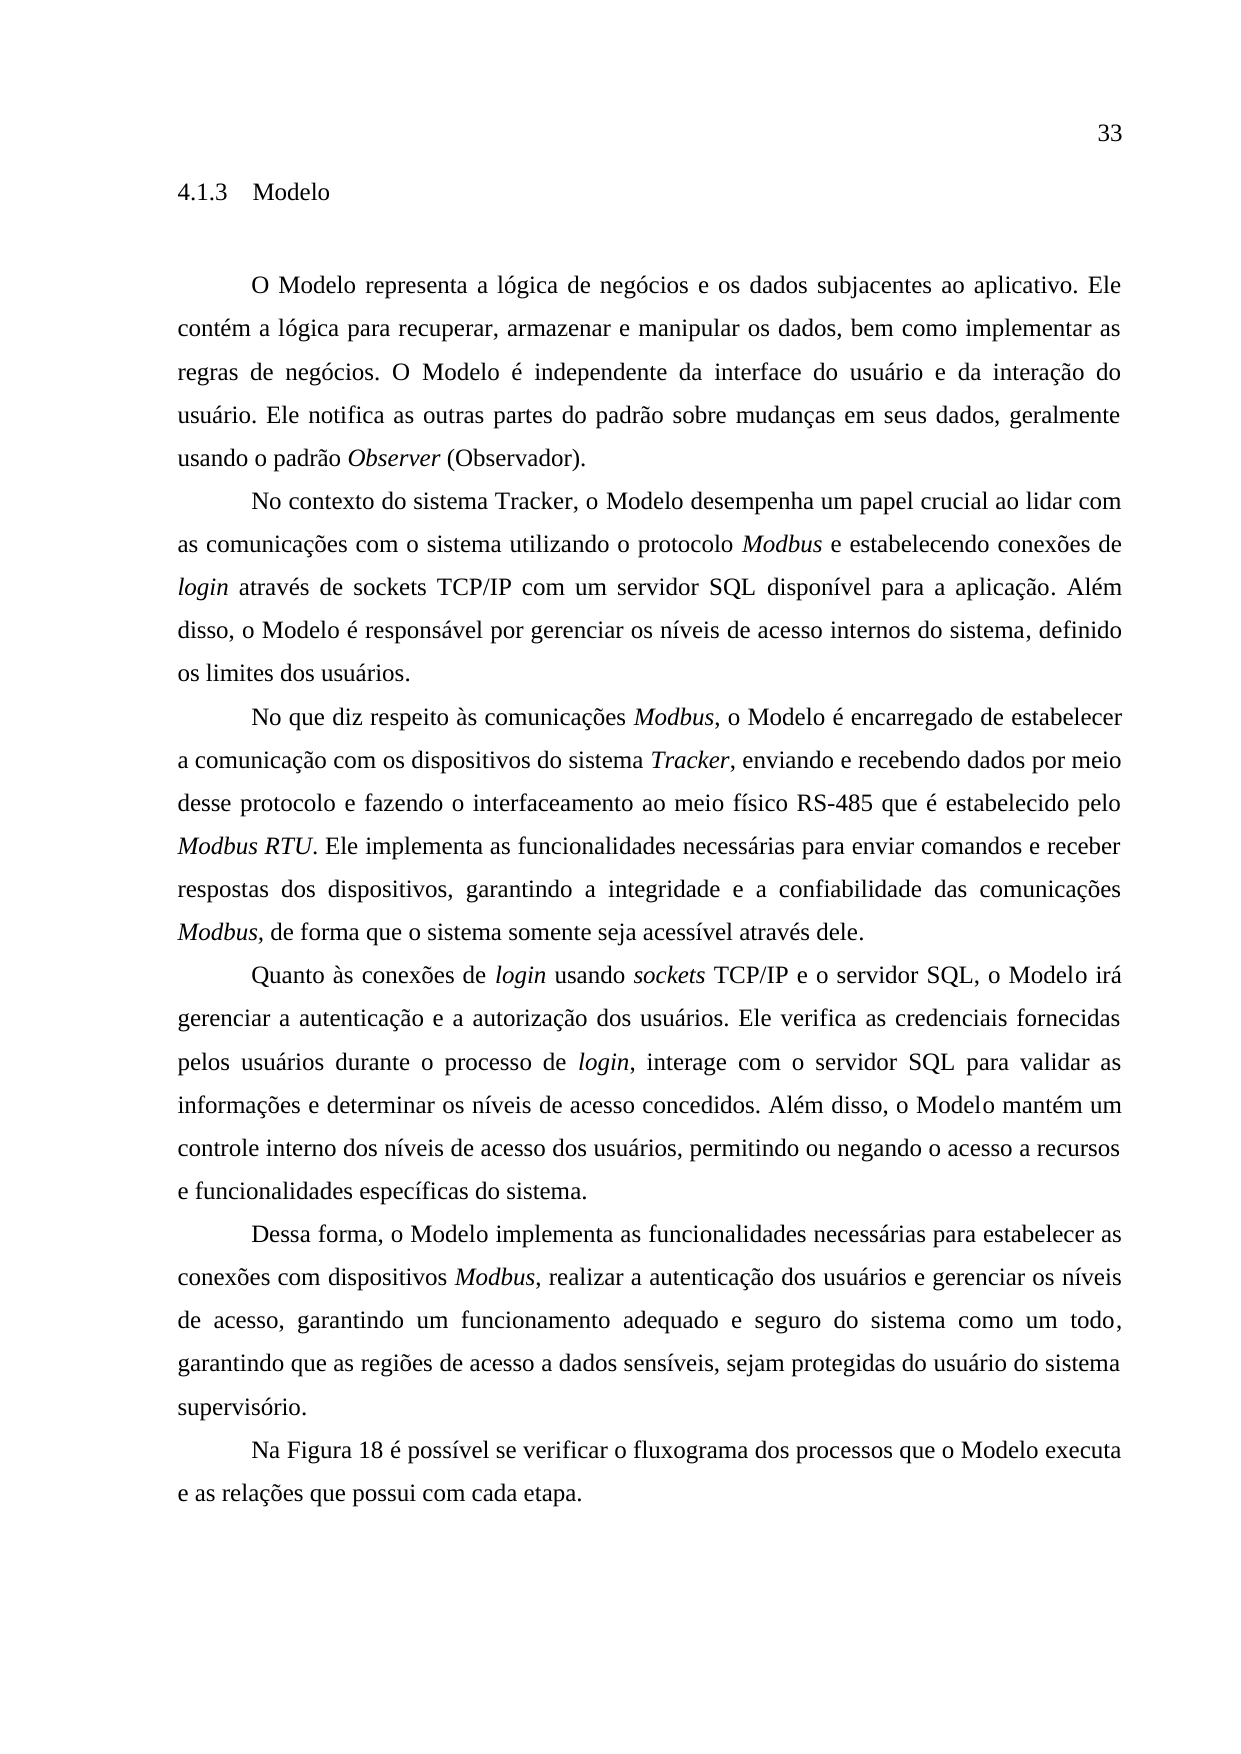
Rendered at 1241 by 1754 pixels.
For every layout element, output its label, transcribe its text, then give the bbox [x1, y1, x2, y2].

text Dessa forma, o Modelo implementa as funcionalidades necessárias para estabelecer as conexões com dispositivos Modbus, realizar a autenticação dos usuários e gerenciar os níveis de acesso, garantindo um funcionamento adequado e seguro do sistema como um todo, garantindo que as regiões de acesso a dados sensíveis, sejam protegidas do usuário do sistema supervisório. [177, 1219, 1122, 1420]
text No contexto do sistema Tracker, o Modelo desempenha um papel crucial ao lidar com as comunicações com o sistema utilizando o protocolo Modbus e estabelecendo conexões de login através de sockets TCP/IP com um servidor SQL disponível para a aplicação. Além disso, o Modelo é responsável por gerenciar os níveis de acesso internos do sistema, definido os limites dos usuários. [177, 486, 1122, 687]
text No que diz respeito às comunicações Modbus, o Modelo é encarregado de estabelecer a comunicação com os dispositivos do sistema Tracker, enviando e recebendo dados por meio desse protocolo e fazendo o interfaceamento ao meio físico RS-485 que é estabelecido pelo Modbus RTU. Ele implementa as funcionalidades necessárias para enviar comandos e receber respostas dos dispositivos, garantindo a integridade e a confiabilidade das comunicações Modbus, de forma que o sistema somente seja acessível através dele. [177, 702, 1122, 946]
subtitle Modelo [177, 177, 1122, 206]
text Quanto às conexões de login usando sockets TCP/IP e o servidor SQL, o Modelo irá gerenciar a autenticação e a autorização dos usuários. Ele verifica as credenciais fornecidas pelos usuários durante o processo de login, interage com o servidor SQL para validar as informações e determinar os níveis de acesso concedidos. Além disso, o Modelo mantém um controle interno dos níveis de acesso dos usuários, permitindo ou negando o acesso a recursos e funcionalidades específicas do sistema. [177, 960, 1122, 1205]
text Na Figura 18 é possível se verificar o fluxograma dos processos que o Modelo executa e as relações que possui com cada etapa. [177, 1435, 1122, 1507]
text O Modelo representa a lógica de negócios e os dados subjacentes ao aplicativo. Ele contém a lógica para recuperar, armazenar e manipular os dados, bem como implementar as regras de negócios. O Modelo é independente da interface do usuário e da interação do usuário. Ele notifica as outras partes do padrão sobre mudanças em seus dados, geralmente usando o padrão Observer (Observador). [177, 270, 1122, 472]
